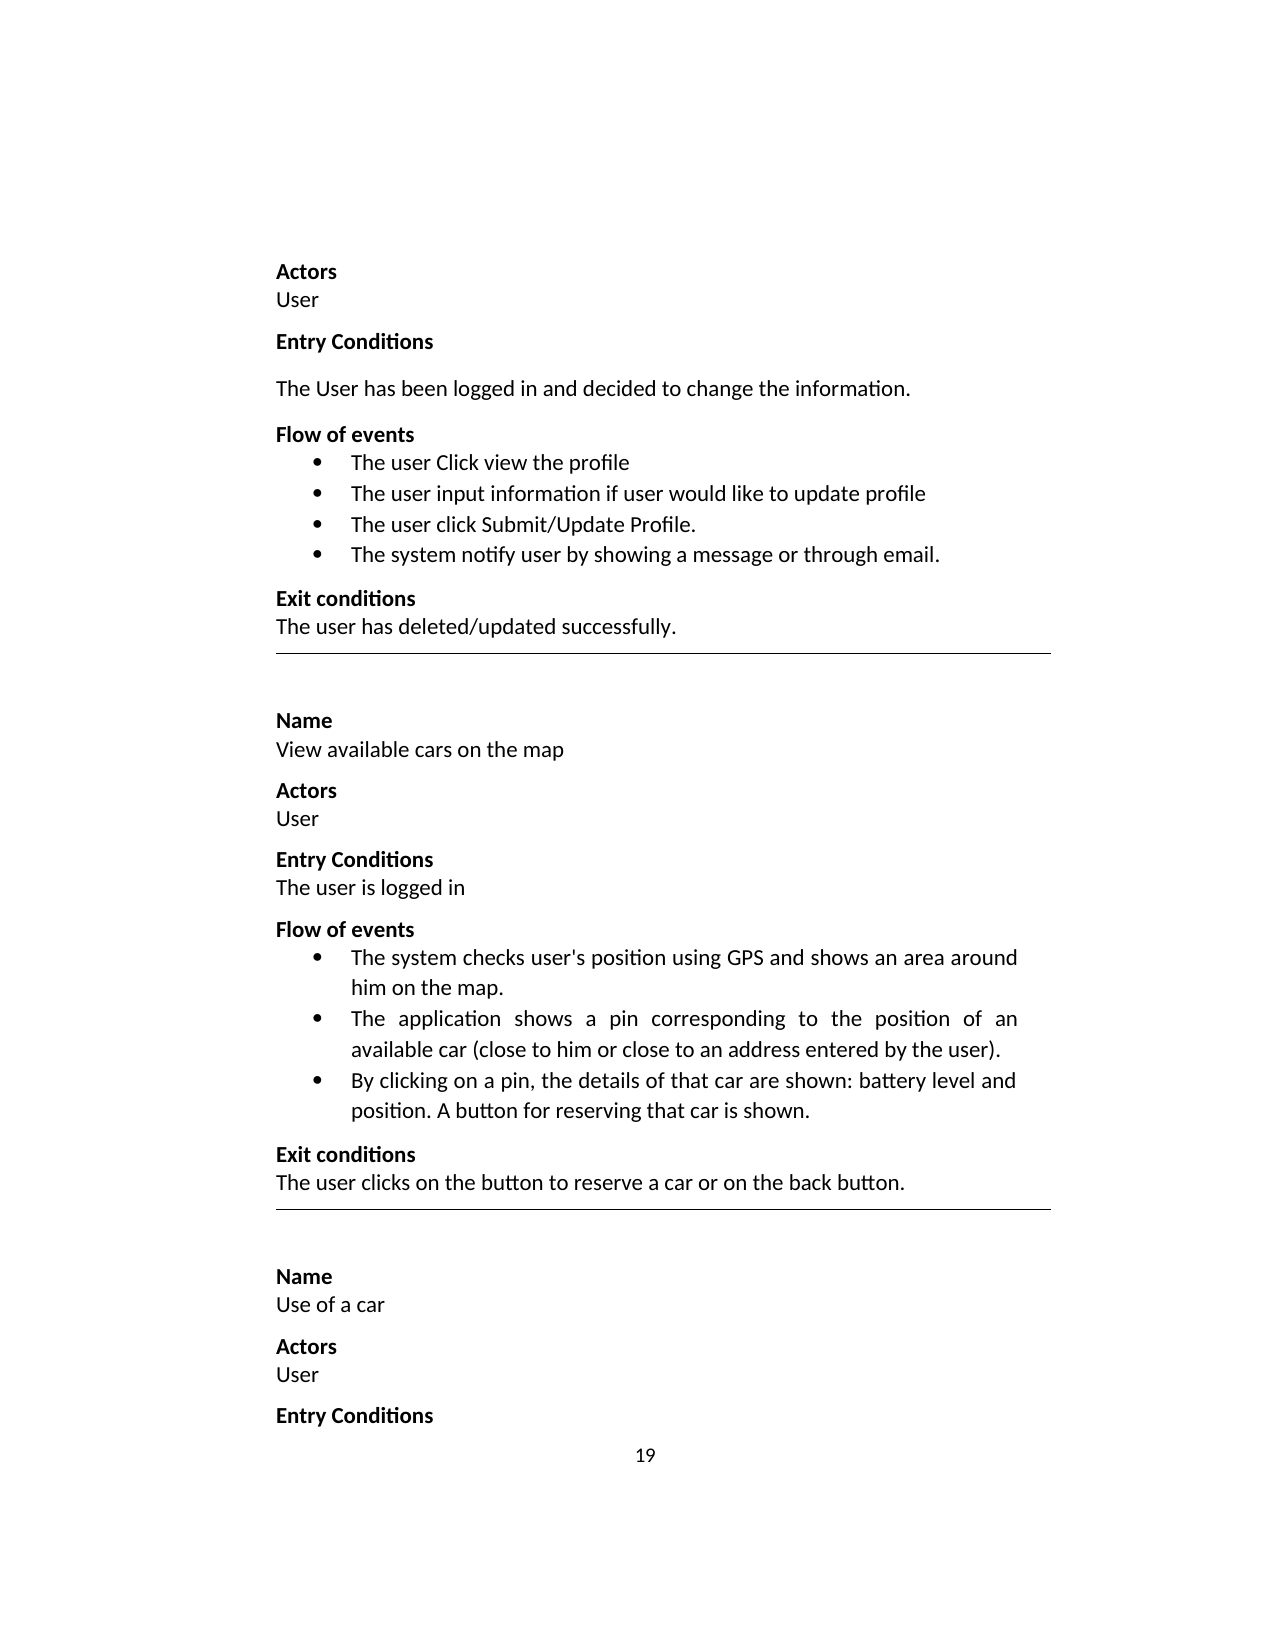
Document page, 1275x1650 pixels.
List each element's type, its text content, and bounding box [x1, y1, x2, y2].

list The application shows a pin corresponding to the position of an available car (close to him or close to an address entered by the user). [313, 1004, 1019, 1063]
text Exit conditions [276, 584, 1019, 612]
list By clicking on a pin, the details of that car are shown: battery level and position. A button for reserving that car is shown. [313, 1066, 1019, 1124]
text Flow of events [276, 915, 1019, 943]
text Entry Conditions [276, 1401, 1019, 1429]
text The user clicks on the button to reserve a car or on the back button. [276, 1168, 1019, 1196]
text The user has deleted/updated successfully. [276, 612, 1019, 640]
list The system checks user's position using GPS and shows an area around him on the map. [313, 943, 1019, 1002]
text View available cars on the map [276, 735, 1019, 763]
text Actors [276, 257, 1019, 286]
text User [276, 286, 1019, 313]
list The system notify user by showing a message or through email. [313, 541, 1019, 569]
text User [276, 804, 1019, 832]
text Entry Conditions [276, 327, 1019, 355]
text Entry Conditions [276, 845, 1019, 873]
text Actors [276, 1332, 1019, 1360]
text Actors [276, 776, 1019, 804]
text Name [276, 1262, 1019, 1291]
text User [276, 1360, 1019, 1388]
text Name [276, 707, 1019, 735]
text Use of a car [276, 1291, 1019, 1318]
text The user is logged in [276, 873, 1019, 901]
list The user Click view the profile [313, 448, 1019, 476]
text Flow of events [276, 420, 1019, 448]
list The user click Submit/Update Profile. [313, 510, 1019, 538]
text Exit conditions [276, 1140, 1019, 1168]
list The user input information if user would like to update profile [313, 479, 1019, 507]
text The User has been logged in and decided to change the information. [276, 374, 1019, 402]
